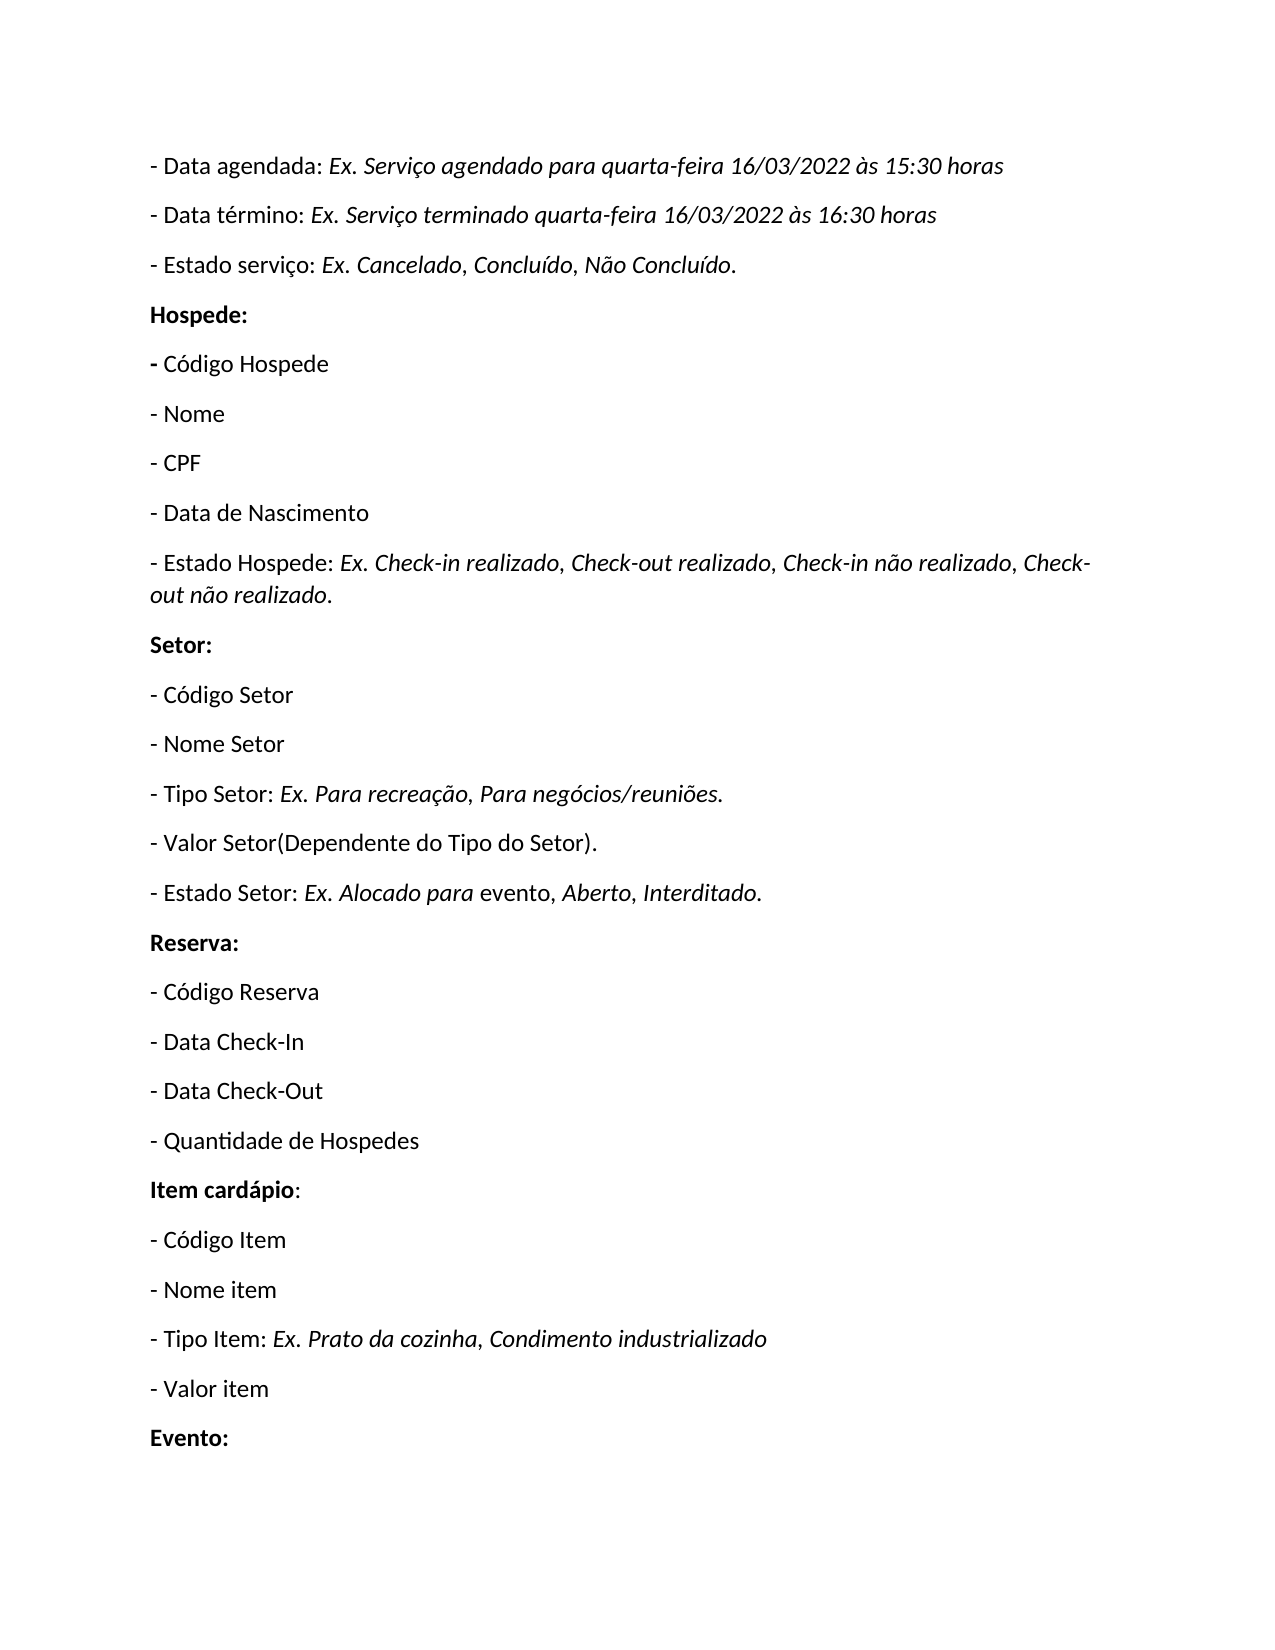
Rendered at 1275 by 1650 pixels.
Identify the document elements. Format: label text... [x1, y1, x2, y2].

text Item cardápio: [150, 1174, 1125, 1205]
text - Código Item [150, 1224, 1125, 1255]
text - Tipo Item: Ex. Prato da cozinha, Condimento industrializado [150, 1323, 1125, 1354]
text - Código Setor [150, 679, 1125, 709]
text - Valor Setor(Dependente do Tipo do Setor). [150, 827, 1125, 858]
text Setor: [150, 629, 1125, 660]
text - Data de Nascimento [150, 497, 1125, 528]
text - Estado serviço: Ex. Cancelado, Concluído, Não Concluído. [150, 249, 1125, 280]
text Reserva: [150, 927, 1125, 957]
text - Data término: Ex. Serviço terminado quarta-feira 16/03/2022 às 16:30 horas [150, 199, 1125, 230]
text - Código Hospede [150, 348, 1125, 379]
text - Valor item [150, 1373, 1125, 1403]
text - Data Check-In [150, 1026, 1125, 1056]
text - Estado Hospede: Ex. Check-in realizado, Check-out realizado, Check-in não realizado, Check-out não realizado. [150, 547, 1125, 610]
text - Data agendada: Ex. Serviço agendado para quarta-feira 16/03/2022 às 15:30 horas [150, 150, 1125, 181]
text - CPF [150, 447, 1125, 478]
text Hospede: [150, 299, 1125, 329]
text - Data Check-Out [150, 1075, 1125, 1106]
text - Código Reserva [150, 976, 1125, 1007]
text Evento: [150, 1422, 1125, 1453]
text - Estado Setor: Ex. Alocado para evento, Aberto, Interditado. [150, 877, 1125, 908]
text - Nome [150, 398, 1125, 428]
text - Nome item [150, 1274, 1125, 1304]
text - Tipo Setor: Ex. Para recreação, Para negócios/reuniões. [150, 778, 1125, 808]
text - Nome Setor [150, 728, 1125, 759]
text - Quantidade de Hospedes [150, 1125, 1125, 1156]
